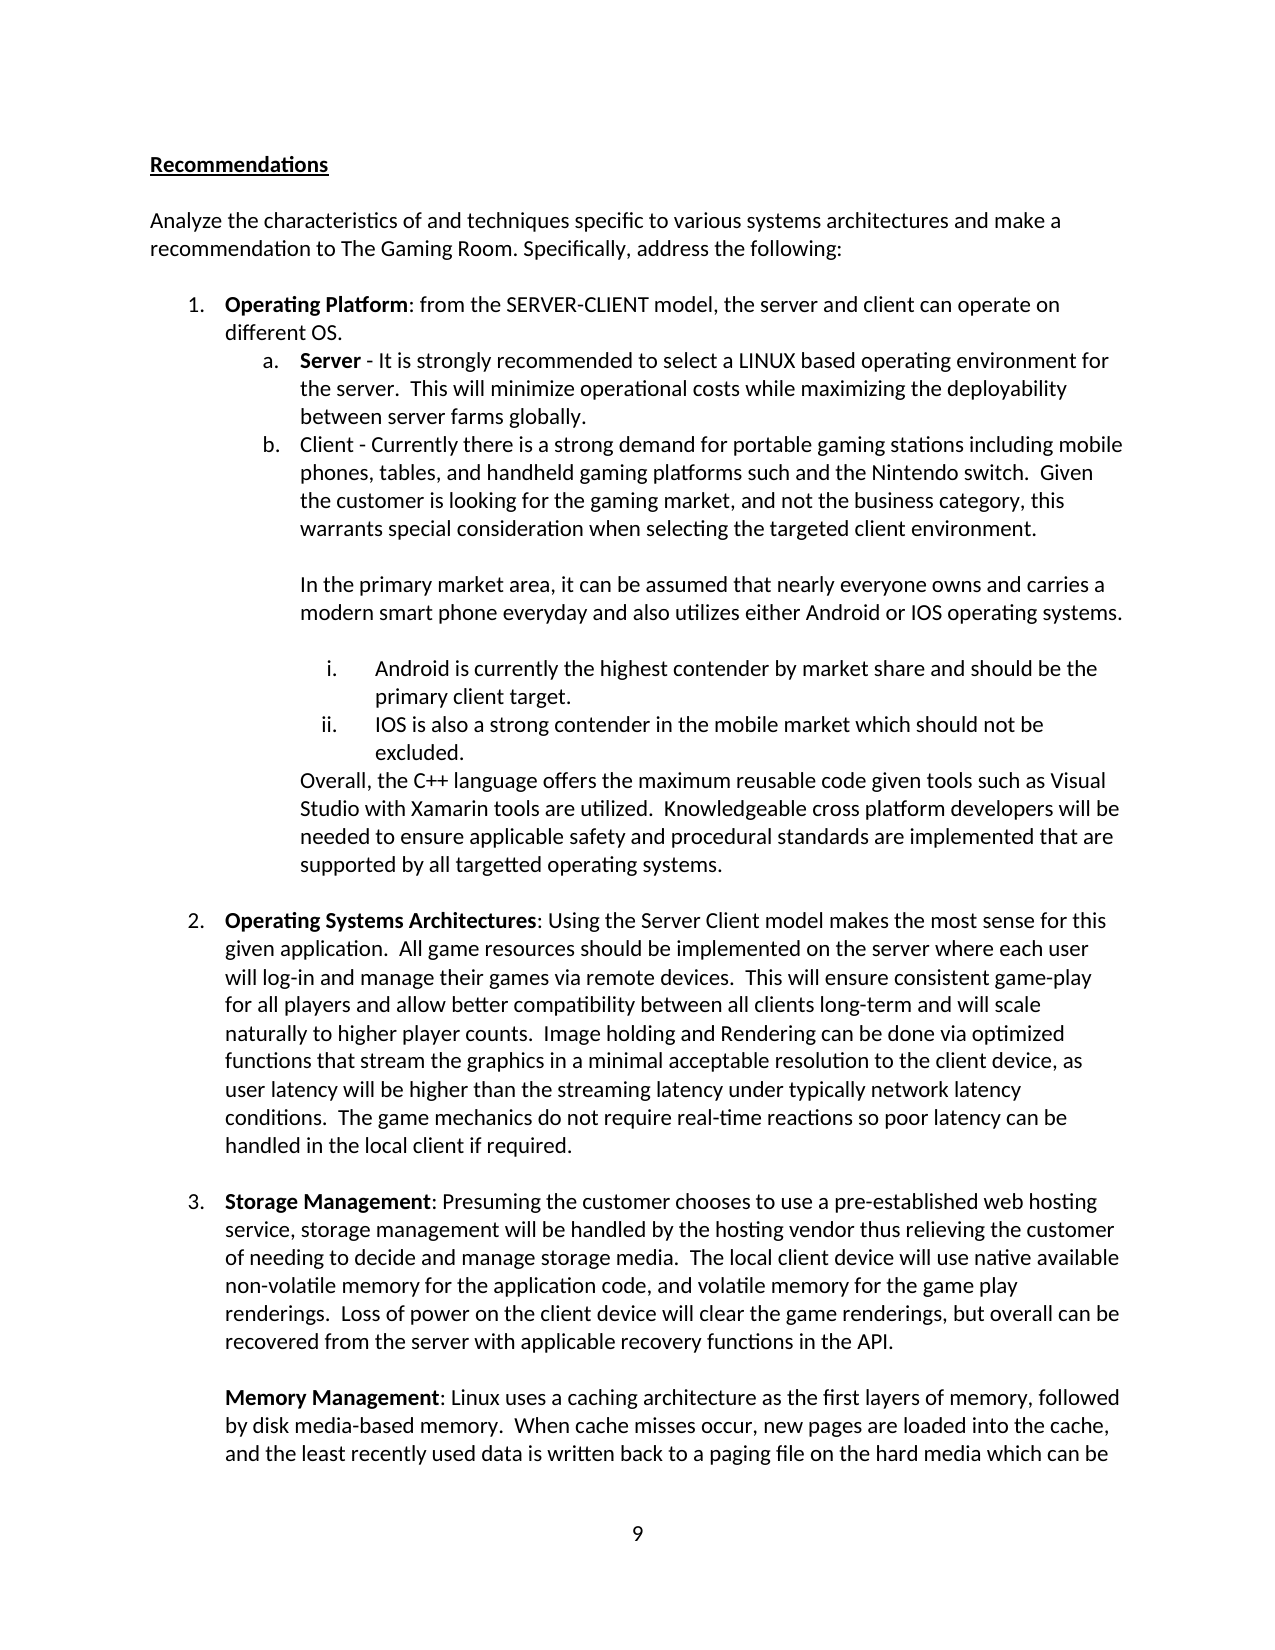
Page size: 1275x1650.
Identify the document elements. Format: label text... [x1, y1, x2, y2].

list Overall, the C++ language offers the maximum reusable code given tools such as Visual Studio with Xamarin tools are utilized. Knowledgeable cross platform developers will be needed to ensure applicable safety and procedural standards are implemented that are supported by all targetted operating systems. [300, 766, 1125, 878]
list IOS is also a strong contender in the mobile market which should not be excluded. [337, 710, 1125, 766]
list Storage Management: Presuming the customer chooses to use a pre-established web hosting service, storage management will be handled by the hosting vendor thus relieving the customer of needing to decide and manage storage media. The local client device will use native available non-volatile memory for the application code, and volatile memory for the game play renderings. Loss of power on the client device will clear the game renderings, but overall can be recovered from the server with applicable recovery functions in the API. [187, 1187, 1125, 1355]
subtitle Recommendations [150, 150, 1125, 178]
list In the primary market area, it can be assumed that nearly everyone owns and carries a modern smart phone everyday and also utilizes either Android or IOS operating systems. [300, 570, 1125, 626]
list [225, 1383, 1125, 1467]
list Android is currently the highest contender by market share and should be the primary client target. [337, 654, 1125, 710]
text Analyze the characteristics of and techniques specific to various systems architectures and make a recommendation to The Gaming Room. Specifically, address the following: [150, 206, 1125, 262]
list Client - Currently there is a strong demand for portable gaming stations including mobile phones, tables, and handheld gaming platforms such and the Nintendo switch. Given the customer is looking for the gaming market, and not the business category, this warrants special consideration when selecting the targeted client environment. [262, 430, 1125, 542]
list Operating Platform: from the SERVER-CLIENT model, the server and client can operate on different OS. [187, 290, 1125, 346]
list Server - It is strongly recommended to select a LINUX based operating environment for the server. This will minimize operational costs while maximizing the deployability between server farms globally. [262, 346, 1125, 430]
list Operating Systems Architectures: Using the Server Client model makes the most sense for this given application. All game resources should be implemented on the server where each user will log-in and manage their games via remote devices. This will ensure consistent game-play for all players and allow better compatibility between all clients long-term and will scale naturally to higher player counts. Image holding and Rendering can be done via optimized functions that stream the graphics in a minimal acceptable resolution to the client device, as user latency will be higher than the streaming latency under typically network latency conditions. The game mechanics do not require real-time reactions so poor latency can be handled in the local client if required. [187, 907, 1125, 1159]
